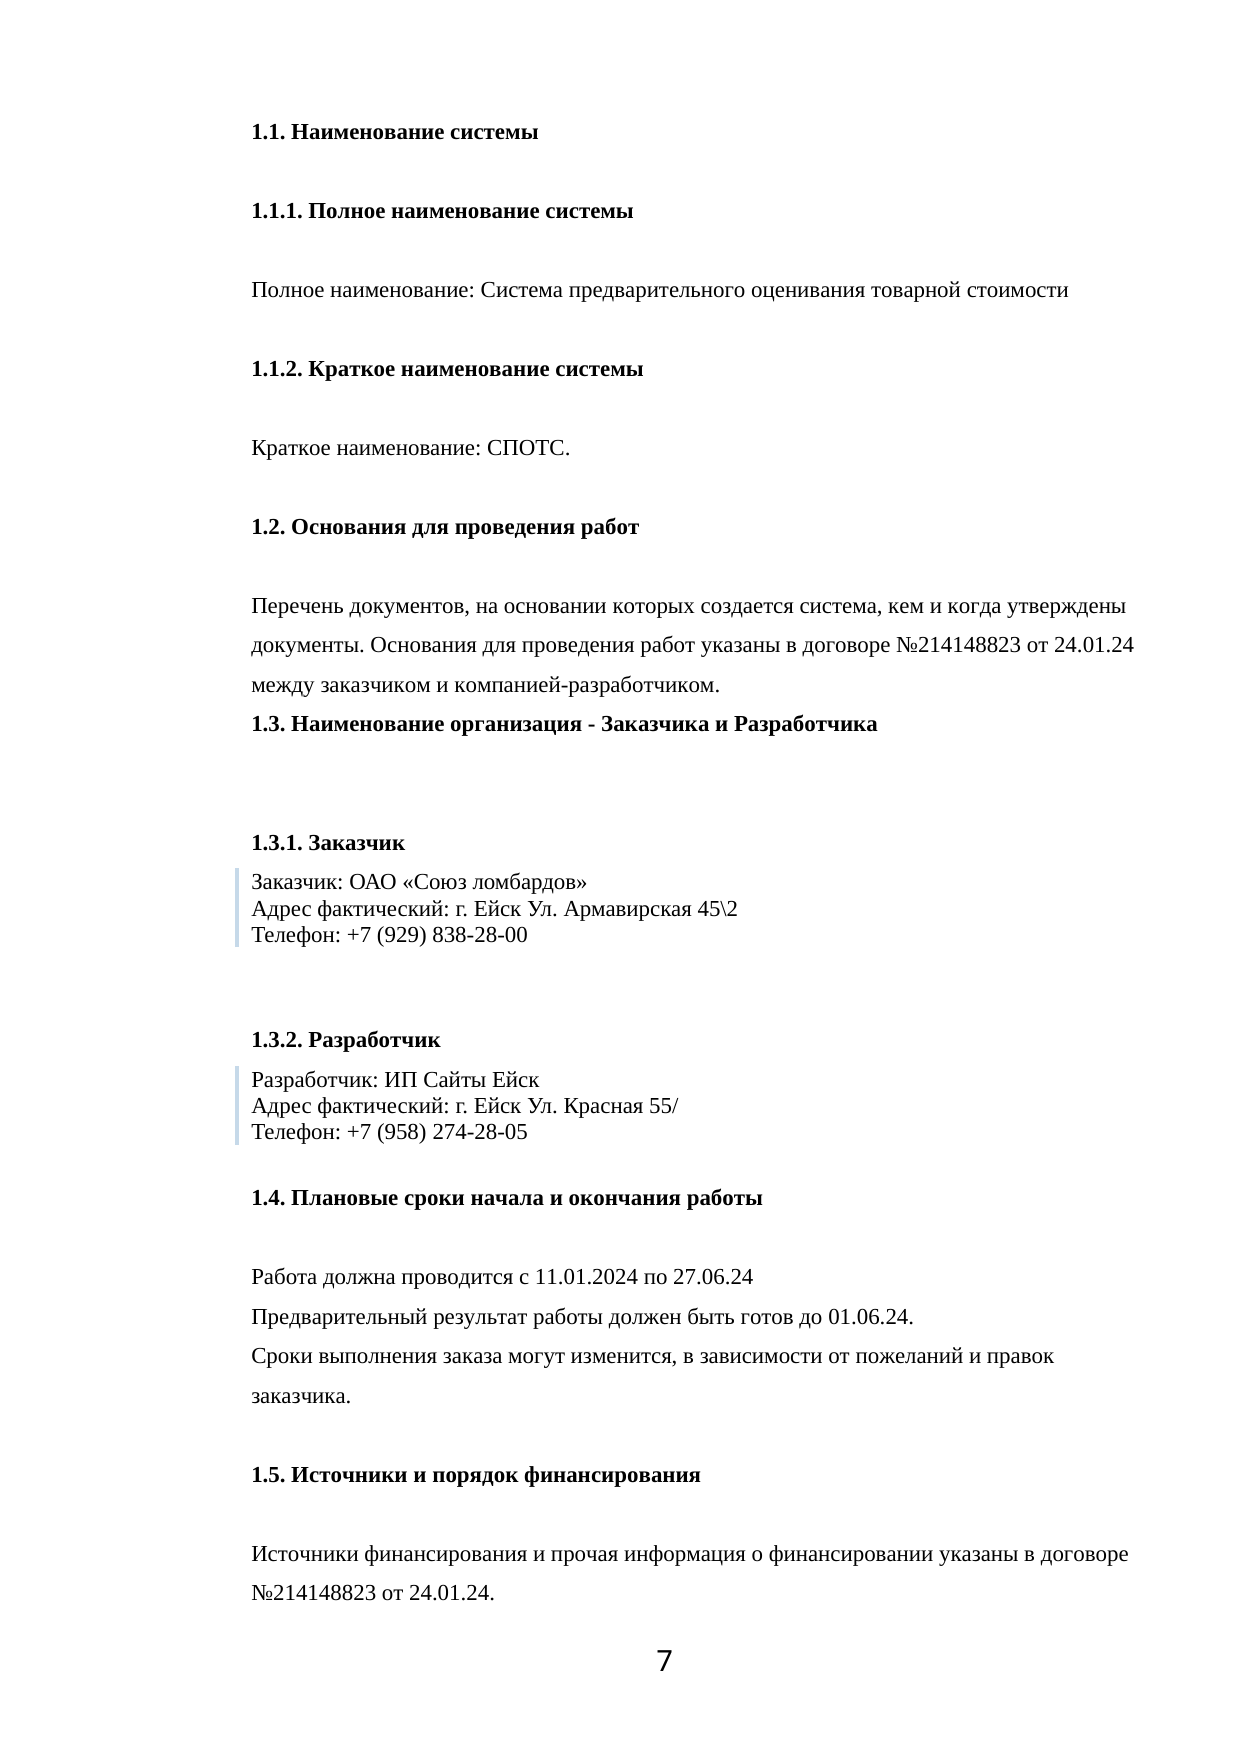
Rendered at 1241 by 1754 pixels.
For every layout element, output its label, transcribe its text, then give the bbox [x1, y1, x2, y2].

text 1.3. Наименование организация - Заказчика и Разработчика [177, 710, 1152, 737]
text 1.1.2. Краткое наименование системы [177, 355, 1152, 381]
text Перечень документов, на основании которых создается система, кем и когда утверждены документы. Основания для проведения работ указаны в договоре №214148823 от 24.01.24 между заказчиком и компанией-разработчиком. [251, 592, 1152, 697]
text 1.1.1. Полное наименование системы [177, 197, 1152, 223]
text Разработчик: ИП Сайты Ейск Адрес фактический: г. Ейск Ул. Красная 55/ Телефон: +7 (958) 274-28-05 [239, 1066, 1139, 1145]
text 1.1. Наименование системы [177, 118, 1152, 144]
text 1.3.2. Разработчик [177, 1026, 1152, 1053]
text Предварительный результат работы должен быть готов до 01.06.24. [251, 1303, 1152, 1329]
text Полное наименование: Система предварительного оценивания товарной стоимости [251, 276, 1152, 302]
text Источники финансирования и прочая информация о финансировании указаны в договоре №214148823 от 24.01.24. [251, 1539, 1152, 1605]
text Сроки выполнения заказа могут изменится, в зависимости от пожеланий и правок заказчика. [251, 1342, 1152, 1408]
text 1.4. Плановые сроки начала и окончания работы [177, 1184, 1152, 1211]
text 1.3.1. Заказчик [177, 829, 1152, 855]
text Краткое наименование: СПОТС. [177, 434, 1152, 460]
text 1.5. Источники и порядок финансирования [177, 1461, 1152, 1487]
text 1.2. Основания для проведения работ [177, 513, 1152, 539]
text Работа должна проводится с 11.01.2024 по 27.06.24 [251, 1224, 1152, 1289]
text Заказчик: ОАО «Союз ломбардов» Адрес фактический: г. Ейск Ул. Армавирская 45\2 Телефон: +7 (929) 838-28-00 [239, 868, 1139, 947]
